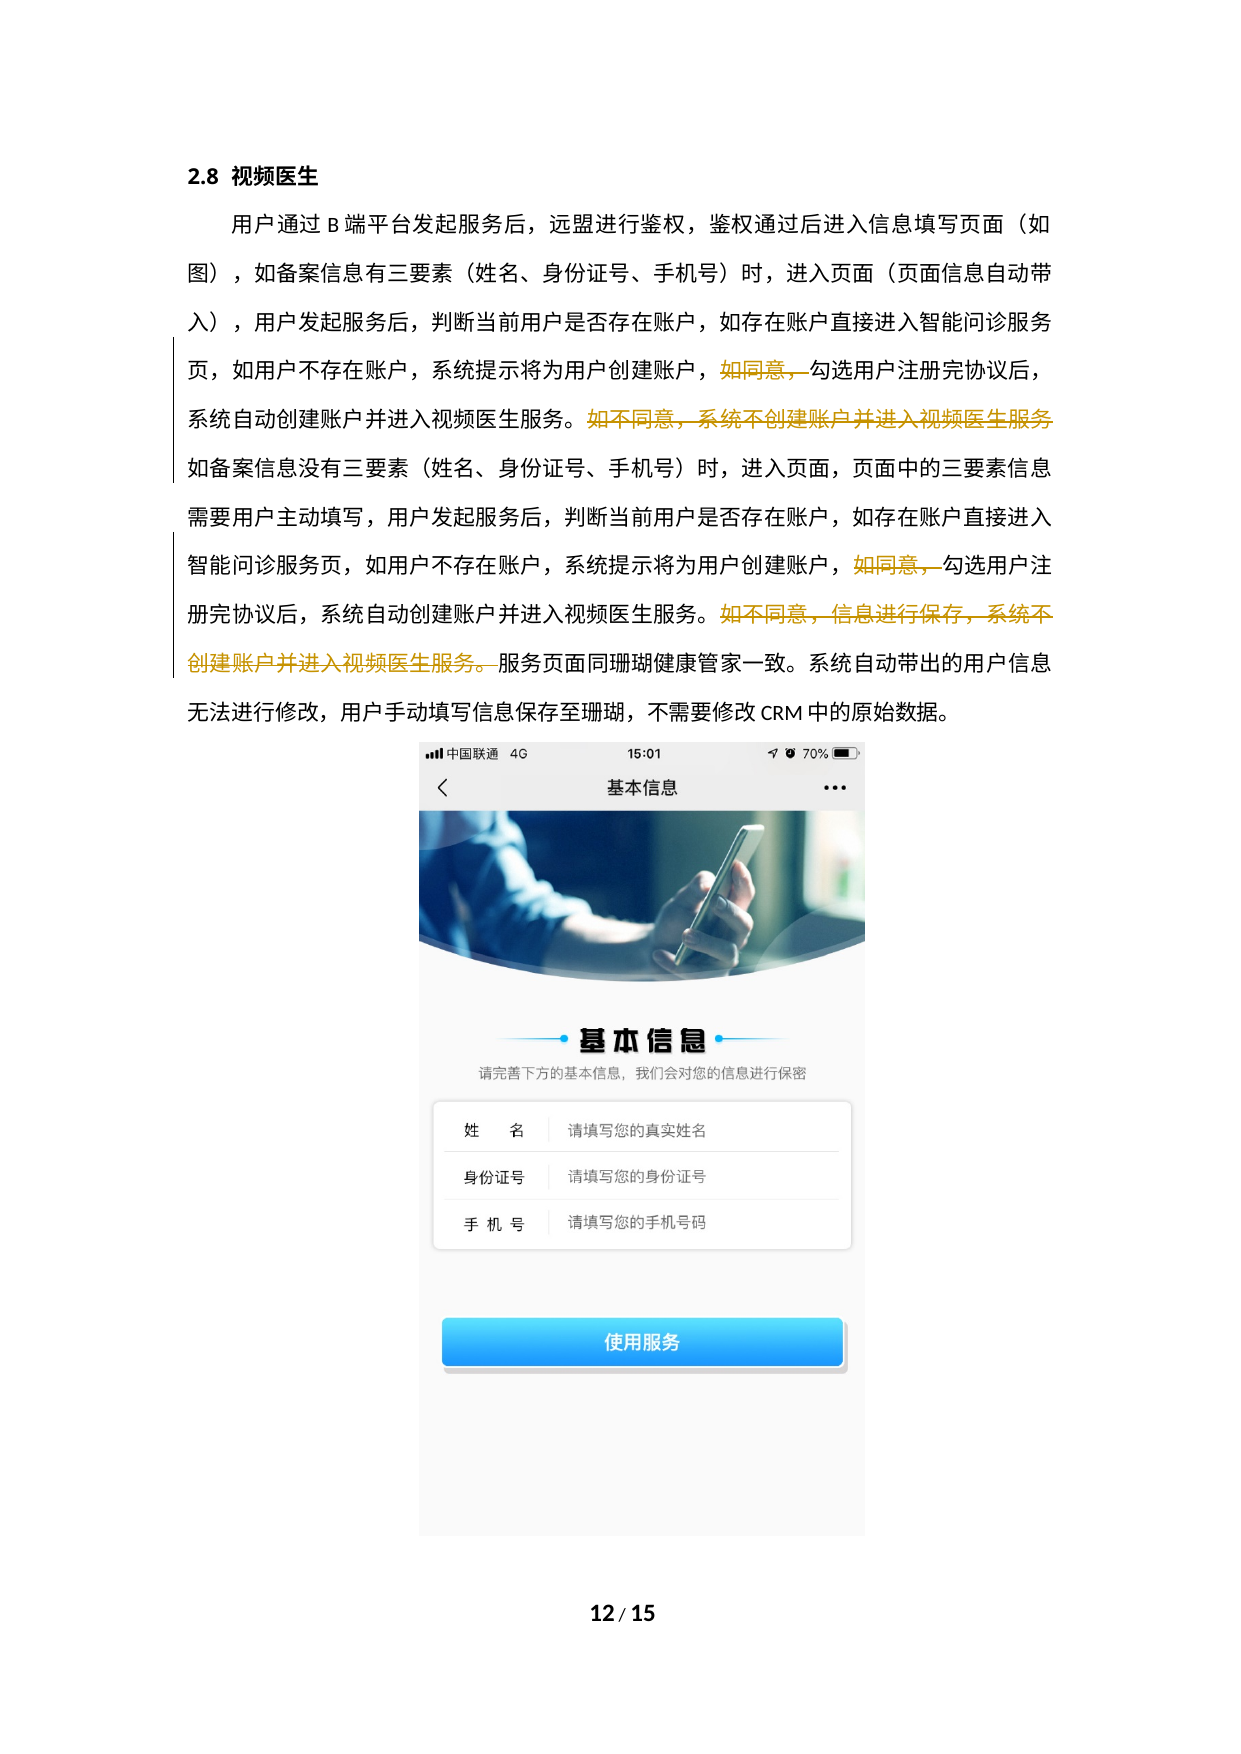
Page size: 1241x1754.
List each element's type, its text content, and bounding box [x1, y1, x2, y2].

list 视频医生 [187, 158, 1053, 191]
picture [419, 742, 865, 1536]
text 用户通过B端平台发起服务后，远盟进行鉴权，鉴权通过后进入信息填写页面（如图），如备案信息有三要素（姓名、身份证号、手机号）时，进入页面（页面信息自动带入），用户发起服务后，判断当前用户是否存在账户，如存在账户直接进入智能问诊服务页，如用户不存在账户，系统提示将为用户创建账户，勾选用户注册完协议后，系统自动创建账户并进入视频医生服务。如备案信息没有三要素（姓名、身份证号、手机号）时，进入页面，页面中的三要素信息需要用户主动填写，用户发起服务后，判断当前用户是否存在账户，如存在账户直接进入智能问诊服务页，如用户不存在账户，系统提示将为用户创建账户，勾选用户注册完协议后，系统自动创建账户并进入视频医生服务。服务页面同珊瑚健康管家一致。系统自动带出的用户信息无法进行修改，用户手动填写信息保存至珊瑚，不需要修改CRM中的原始数据。 [187, 207, 1053, 727]
